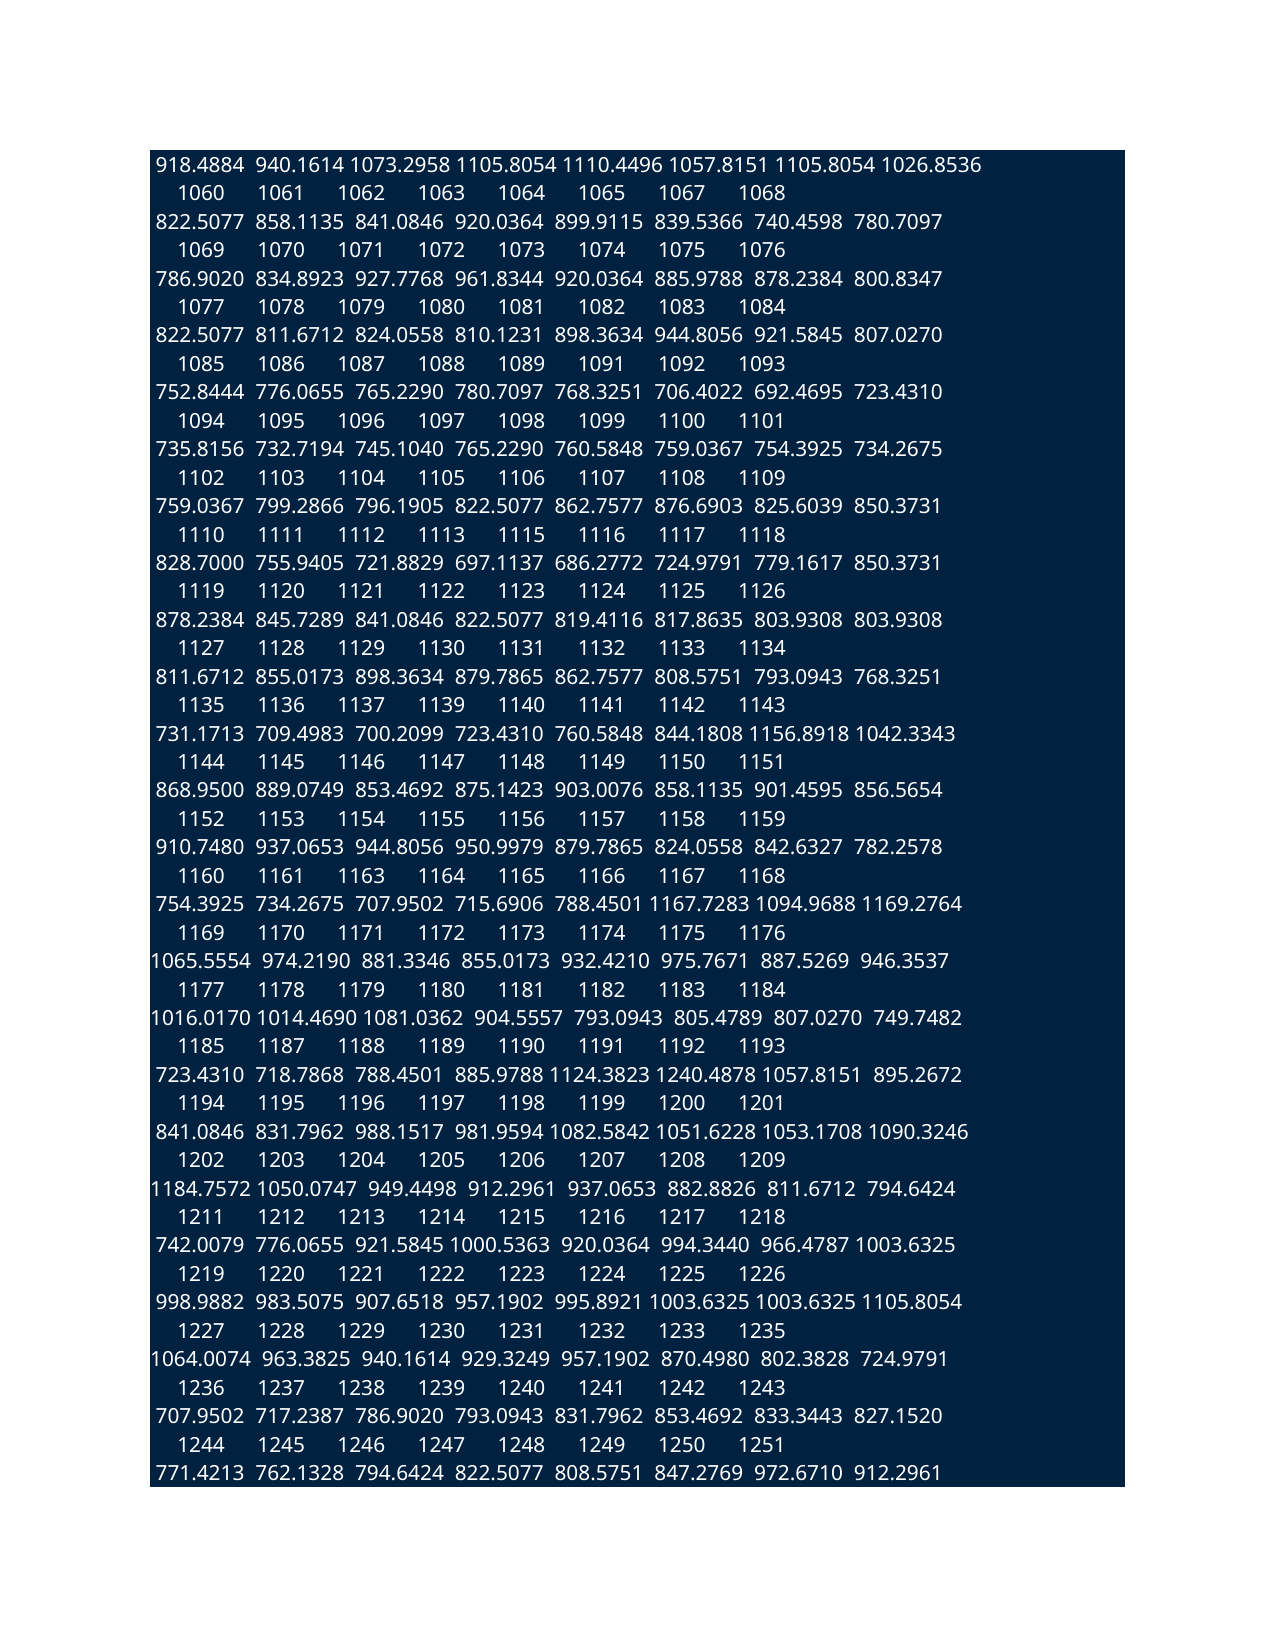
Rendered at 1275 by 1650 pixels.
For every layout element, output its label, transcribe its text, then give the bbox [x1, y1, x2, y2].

text 786.9020 834.8923 927.7768 961.8344 920.0364 885.9788 878.2384 800.8347 [150, 264, 1125, 292]
text 828.7000 755.9405 721.8829 697.1137 686.2772 724.9791 779.1617 850.3731 [150, 548, 1125, 577]
text 822.5077 811.6712 824.0558 810.1231 898.3634 944.8056 921.5845 807.0270 [150, 321, 1125, 349]
text 771.4213 762.1328 794.6424 822.5077 808.5751 847.2769 972.6710 912.2961 [150, 1458, 1125, 1487]
text 1110 1111 1112 1113 1115 1116 1117 1118 [150, 520, 1125, 548]
text 759.0367 799.2866 796.1905 822.5077 862.7577 876.6903 825.6039 850.3731 [150, 491, 1125, 520]
text 735.8156 732.7194 745.1040 765.2290 760.5848 759.0367 754.3925 734.2675 [150, 434, 1125, 463]
text 1211 1212 1213 1214 1215 1216 1217 1218 [150, 1202, 1125, 1231]
text 1077 1078 1079 1080 1081 1082 1083 1084 [150, 292, 1125, 321]
text 1177 1178 1179 1180 1181 1182 1183 1184 [150, 975, 1125, 1003]
text 910.7480 937.0653 944.8056 950.9979 879.7865 824.0558 842.6327 782.2578 [150, 832, 1125, 861]
text 1219 1220 1221 1222 1223 1224 1225 1226 [150, 1259, 1125, 1287]
text 1144 1145 1146 1147 1148 1149 1150 1151 [150, 747, 1125, 776]
text 1016.0170 1014.4690 1081.0362 904.5557 793.0943 805.4789 807.0270 749.7482 [150, 1003, 1125, 1032]
text 1127 1128 1129 1130 1131 1132 1133 1134 [150, 633, 1125, 662]
text 1085 1086 1087 1088 1089 1091 1092 1093 [150, 349, 1125, 377]
text 1194 1195 1196 1197 1198 1199 1200 1201 [150, 1088, 1125, 1117]
text 918.4884 940.1614 1073.2958 1105.8054 1110.4496 1057.8151 1105.8054 1026.8536 [150, 150, 1125, 178]
text 1152 1153 1154 1155 1156 1157 1158 1159 [150, 804, 1125, 832]
text 1060 1061 1062 1063 1064 1065 1067 1068 [150, 178, 1125, 207]
text 822.5077 858.1135 841.0846 920.0364 899.9115 839.5366 740.4598 780.7097 [150, 207, 1125, 235]
text 1169 1170 1171 1172 1173 1174 1175 1176 [150, 918, 1125, 946]
text 1069 1070 1071 1072 1073 1074 1075 1076 [150, 235, 1125, 264]
text 1160 1161 1163 1164 1165 1166 1167 1168 [150, 861, 1125, 889]
text 742.0079 776.0655 921.5845 1000.5363 920.0364 994.3440 966.4787 1003.6325 [150, 1231, 1125, 1259]
text 1119 1120 1121 1122 1123 1124 1125 1126 [150, 577, 1125, 605]
text 1064.0074 963.3825 940.1614 929.3249 957.1902 870.4980 802.3828 724.9791 [150, 1344, 1125, 1373]
text 707.9502 717.2387 786.9020 793.0943 831.7962 853.4692 833.3443 827.1520 [150, 1401, 1125, 1430]
text 841.0846 831.7962 988.1517 981.9594 1082.5842 1051.6228 1053.1708 1090.3246 [150, 1117, 1125, 1145]
text 1094 1095 1096 1097 1098 1099 1100 1101 [150, 406, 1125, 434]
text 1202 1203 1204 1205 1206 1207 1208 1209 [150, 1145, 1125, 1174]
text 998.9882 983.5075 907.6518 957.1902 995.8921 1003.6325 1003.6325 1105.8054 [150, 1287, 1125, 1316]
text 1244 1245 1246 1247 1248 1249 1250 1251 [150, 1430, 1125, 1458]
text 1065.5554 974.2190 881.3346 855.0173 932.4210 975.7671 887.5269 946.3537 [150, 946, 1125, 975]
text 1185 1187 1188 1189 1190 1191 1192 1193 [150, 1032, 1125, 1060]
text 731.1713 709.4983 700.2099 723.4310 760.5848 844.1808 1156.8918 1042.3343 [150, 719, 1125, 747]
text 868.9500 889.0749 853.4692 875.1423 903.0076 858.1135 901.4595 856.5654 [150, 776, 1125, 804]
text 754.3925 734.2675 707.9502 715.6906 788.4501 1167.7283 1094.9688 1169.2764 [150, 889, 1125, 918]
text 752.8444 776.0655 765.2290 780.7097 768.3251 706.4022 692.4695 723.4310 [150, 377, 1125, 406]
text 1184.7572 1050.0747 949.4498 912.2961 937.0653 882.8826 811.6712 794.6424 [150, 1174, 1125, 1202]
text 811.6712 855.0173 898.3634 879.7865 862.7577 808.5751 793.0943 768.3251 [150, 662, 1125, 690]
text 723.4310 718.7868 788.4501 885.9788 1124.3823 1240.4878 1057.8151 895.2672 [150, 1060, 1125, 1088]
text 1236 1237 1238 1239 1240 1241 1242 1243 [150, 1373, 1125, 1401]
text 878.2384 845.7289 841.0846 822.5077 819.4116 817.8635 803.9308 803.9308 [150, 605, 1125, 633]
text 1135 1136 1137 1139 1140 1141 1142 1143 [150, 690, 1125, 719]
text 1102 1103 1104 1105 1106 1107 1108 1109 [150, 463, 1125, 491]
text 1227 1228 1229 1230 1231 1232 1233 1235 [150, 1316, 1125, 1344]
